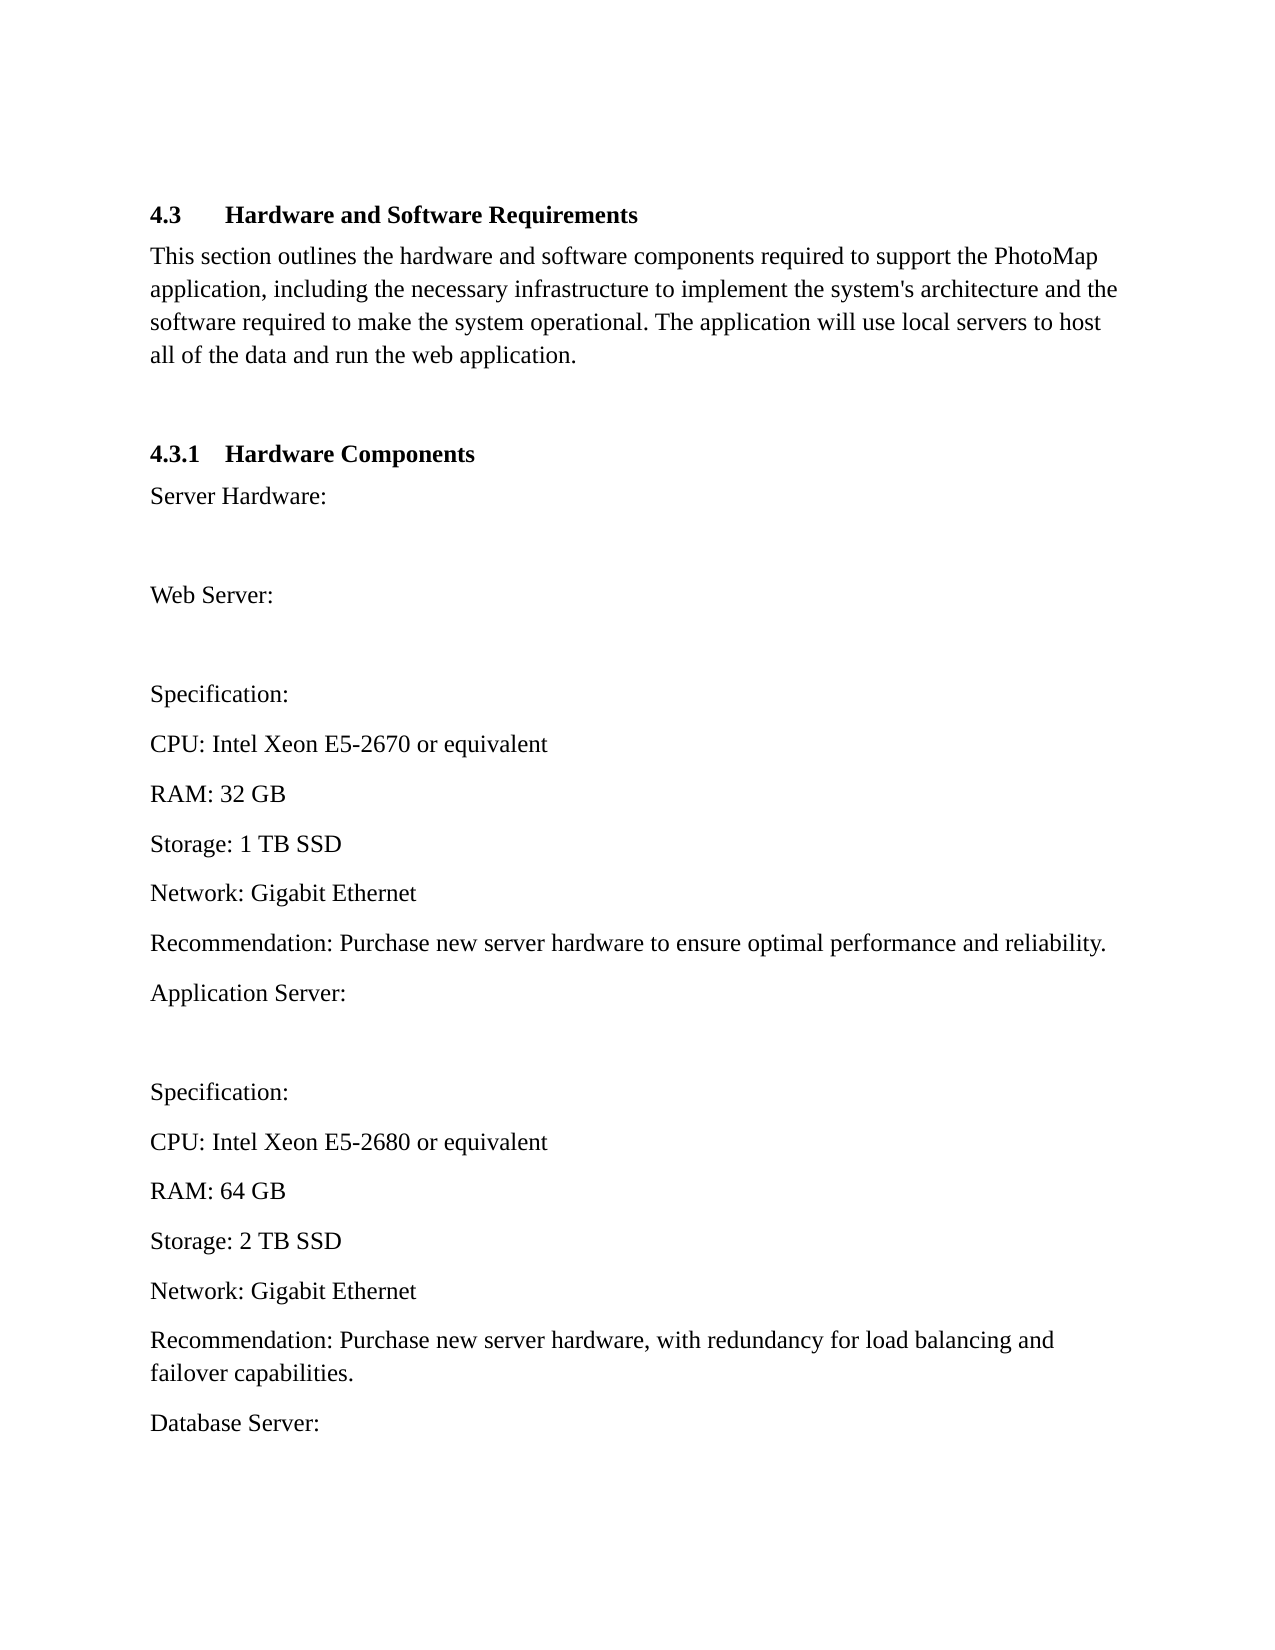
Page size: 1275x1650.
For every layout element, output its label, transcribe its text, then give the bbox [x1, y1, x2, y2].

text Recommendation: Purchase new server hardware, with redundancy for load balancing and failover capabilities. [150, 1326, 1125, 1387]
text This section outlines the hardware and software components required to support the PhotoMap application, including the necessary infrastructure to implement the system's architecture and the software required to make the system operational. The application will use local servers to host all of the data and run the web application. [150, 241, 1125, 369]
subtitle 4.3 Hardware and Software Requirements [150, 200, 1125, 228]
text Storage: 1 TB SSD [150, 829, 1125, 857]
text Network: Gigabit Ethernet [150, 878, 1125, 907]
text Application Server: [150, 978, 1125, 1006]
text Storage: 2 TB SSD [150, 1226, 1125, 1255]
text Network: Gigabit Ethernet [150, 1276, 1125, 1304]
text RAM: 64 GB [150, 1176, 1125, 1205]
text Specification: [150, 679, 1125, 708]
text Web Server: [150, 580, 1125, 609]
text Specification: [150, 1077, 1125, 1106]
text CPU: Intel Xeon E5-2680 or equivalent [150, 1127, 1125, 1156]
text Server Hardware: [150, 481, 1125, 509]
subtitle 4.3.1 Hardware Components [150, 439, 1125, 468]
text CPU: Intel Xeon E5-2670 or equivalent [150, 729, 1125, 758]
text Database Server: [150, 1408, 1125, 1437]
text Recommendation: Purchase new server hardware to ensure optimal performance and reliability. [150, 928, 1125, 957]
text RAM: 32 GB [150, 779, 1125, 808]
